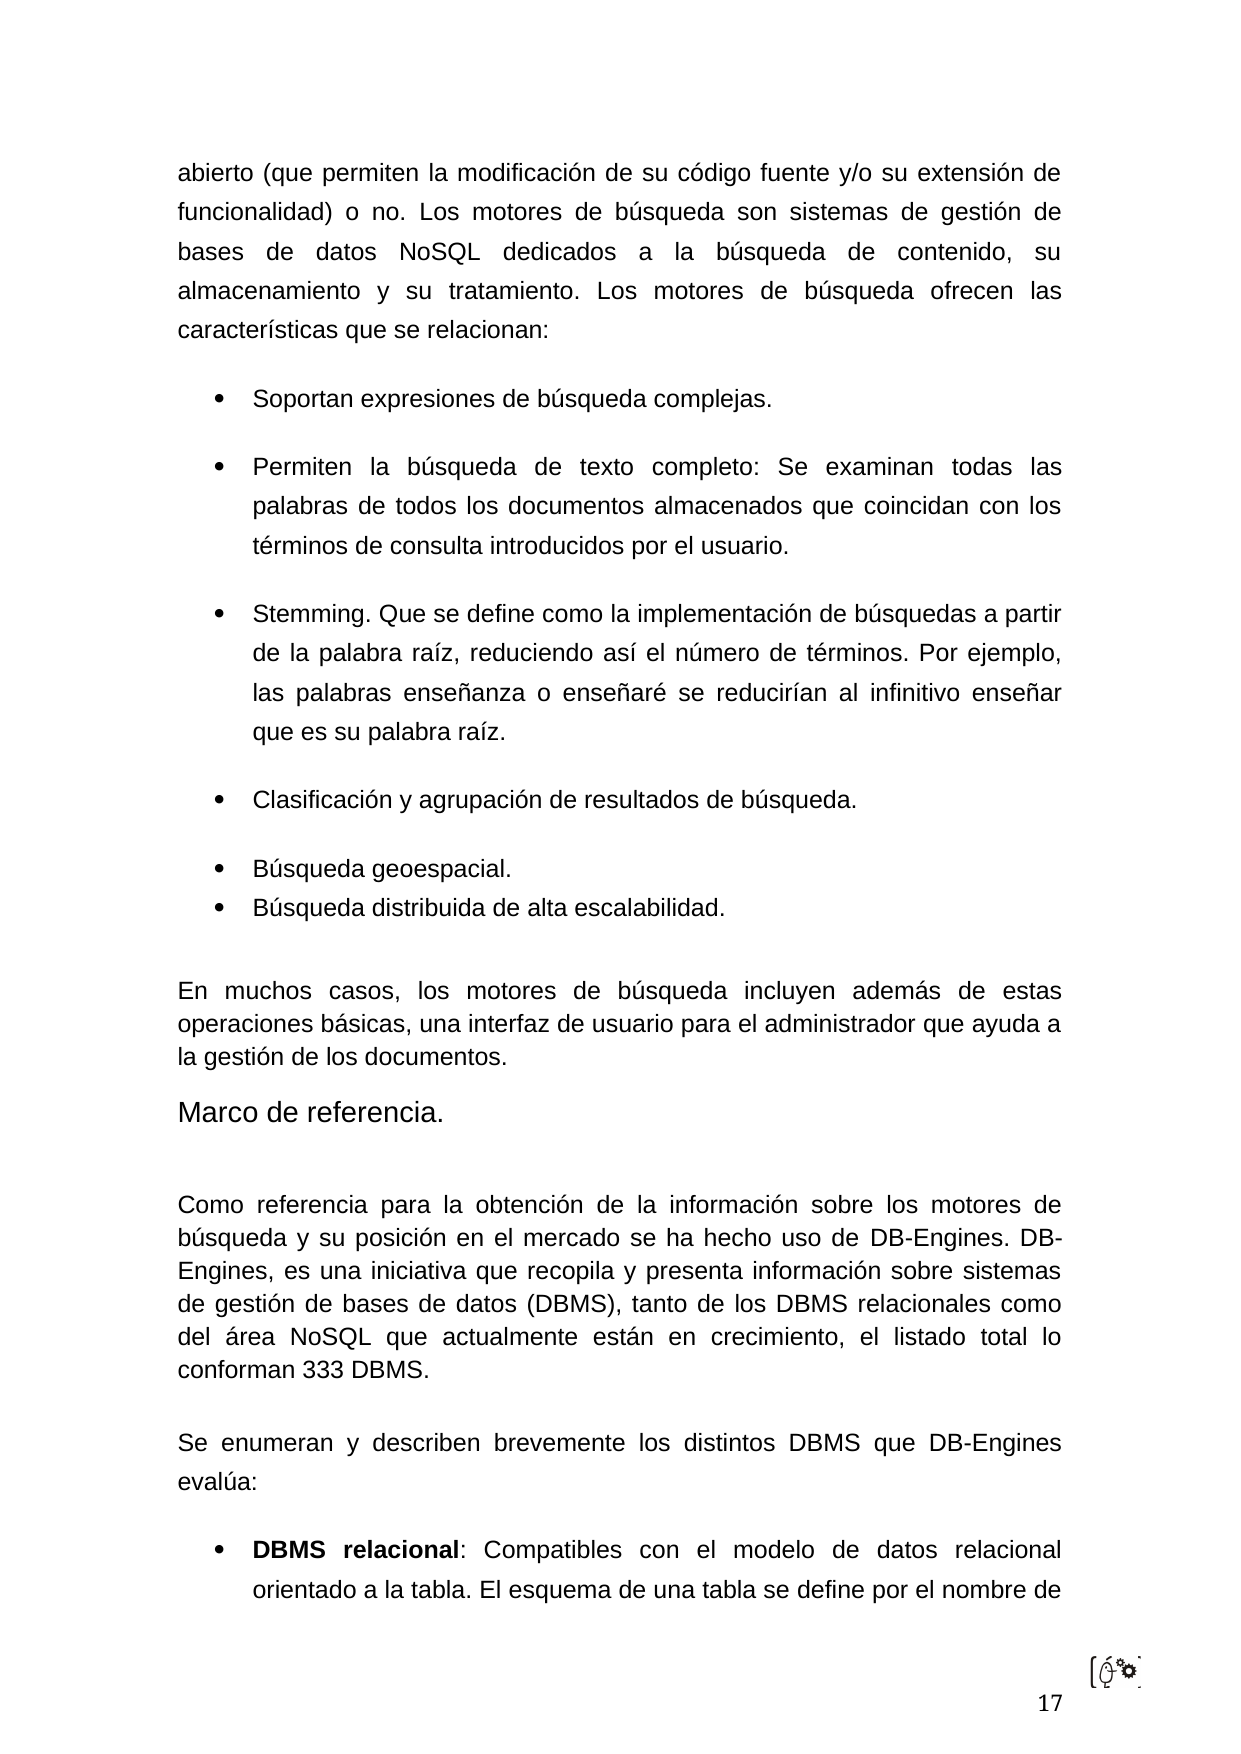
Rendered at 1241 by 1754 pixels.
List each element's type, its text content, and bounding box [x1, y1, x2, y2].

list Stemming. Que se define como la implementación de búsquedas a partir de la palabra raíz, reduciendo así el número de términos. Por ejemplo, las palabras enseñanza o enseñaré se reducirían al infinitivo enseñar que es su palabra raíz. [215, 588, 1063, 746]
subtitle Marco de referencia. [177, 1096, 1063, 1129]
text Se enumeran y describen brevemente los distintos DBMS que DB-Engines evalúa: [177, 1417, 1063, 1496]
list Clasificación y agrupación de resultados de búsqueda. [215, 775, 1063, 814]
text En muchos casos, los motores de búsqueda incluyen además de estas operaciones básicas, una interfaz de usuario para el administrador que ayuda a la gestión de los documentos. [177, 976, 1063, 1070]
list Búsqueda distribuida de alta escalabilidad. [215, 882, 1063, 922]
picture [1090, 1656, 1141, 1688]
list Soportan expresiones de búsqueda complejas. [215, 373, 1063, 412]
text Como referencia para la obtención de la información sobre los motores de búsqueda y su posición en el mercado se ha hecho uso de DB-Engines. DB-Engines, es una iniciativa que recopila y presenta información sobre sistemas de gestión de bases de datos (DBMS), tanto de los DBMS relacionales como del área NoSQL que actualmente están en crecimiento, el listado total lo conforman 333 DBMS. [177, 1190, 1063, 1384]
list Búsqueda geoespacial. [215, 843, 1063, 882]
